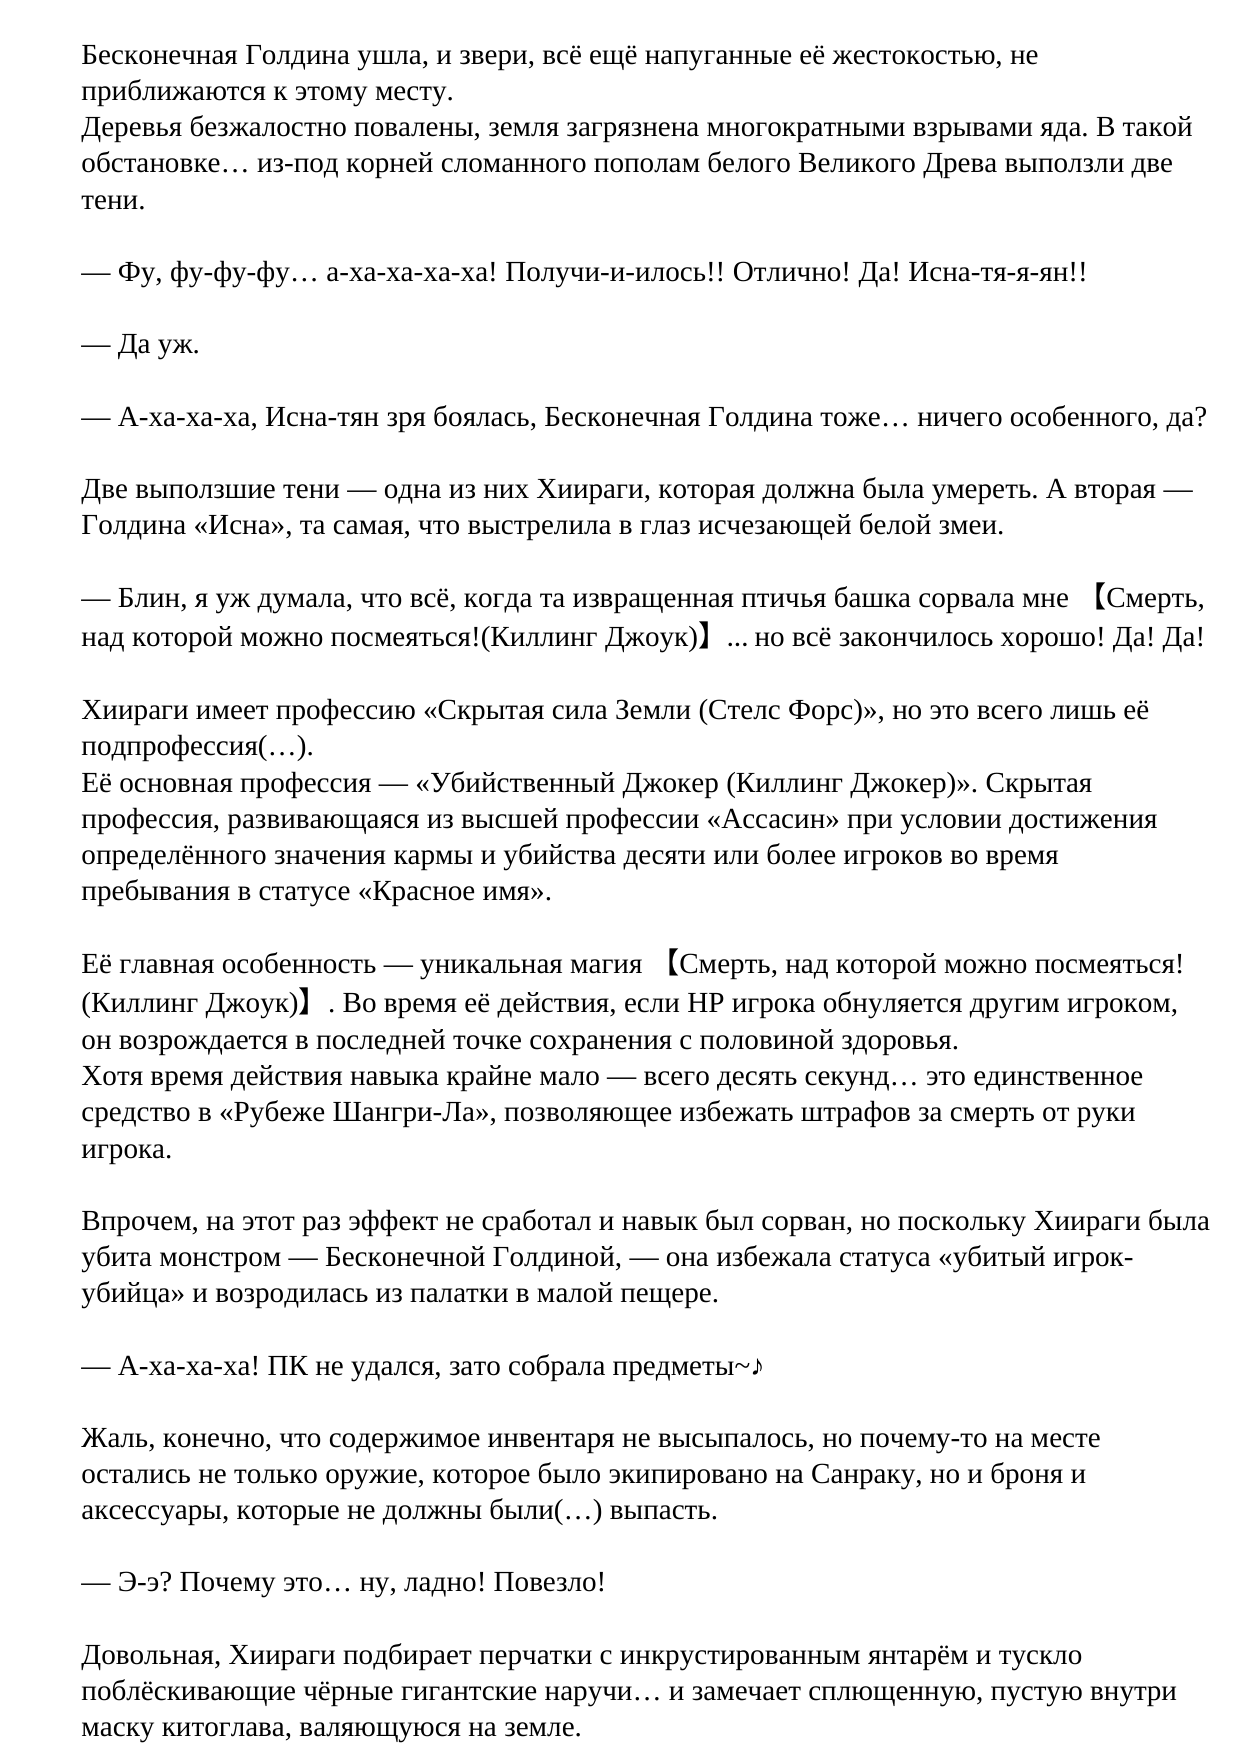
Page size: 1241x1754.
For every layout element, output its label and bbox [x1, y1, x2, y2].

text [81, 37, 1215, 1743]
